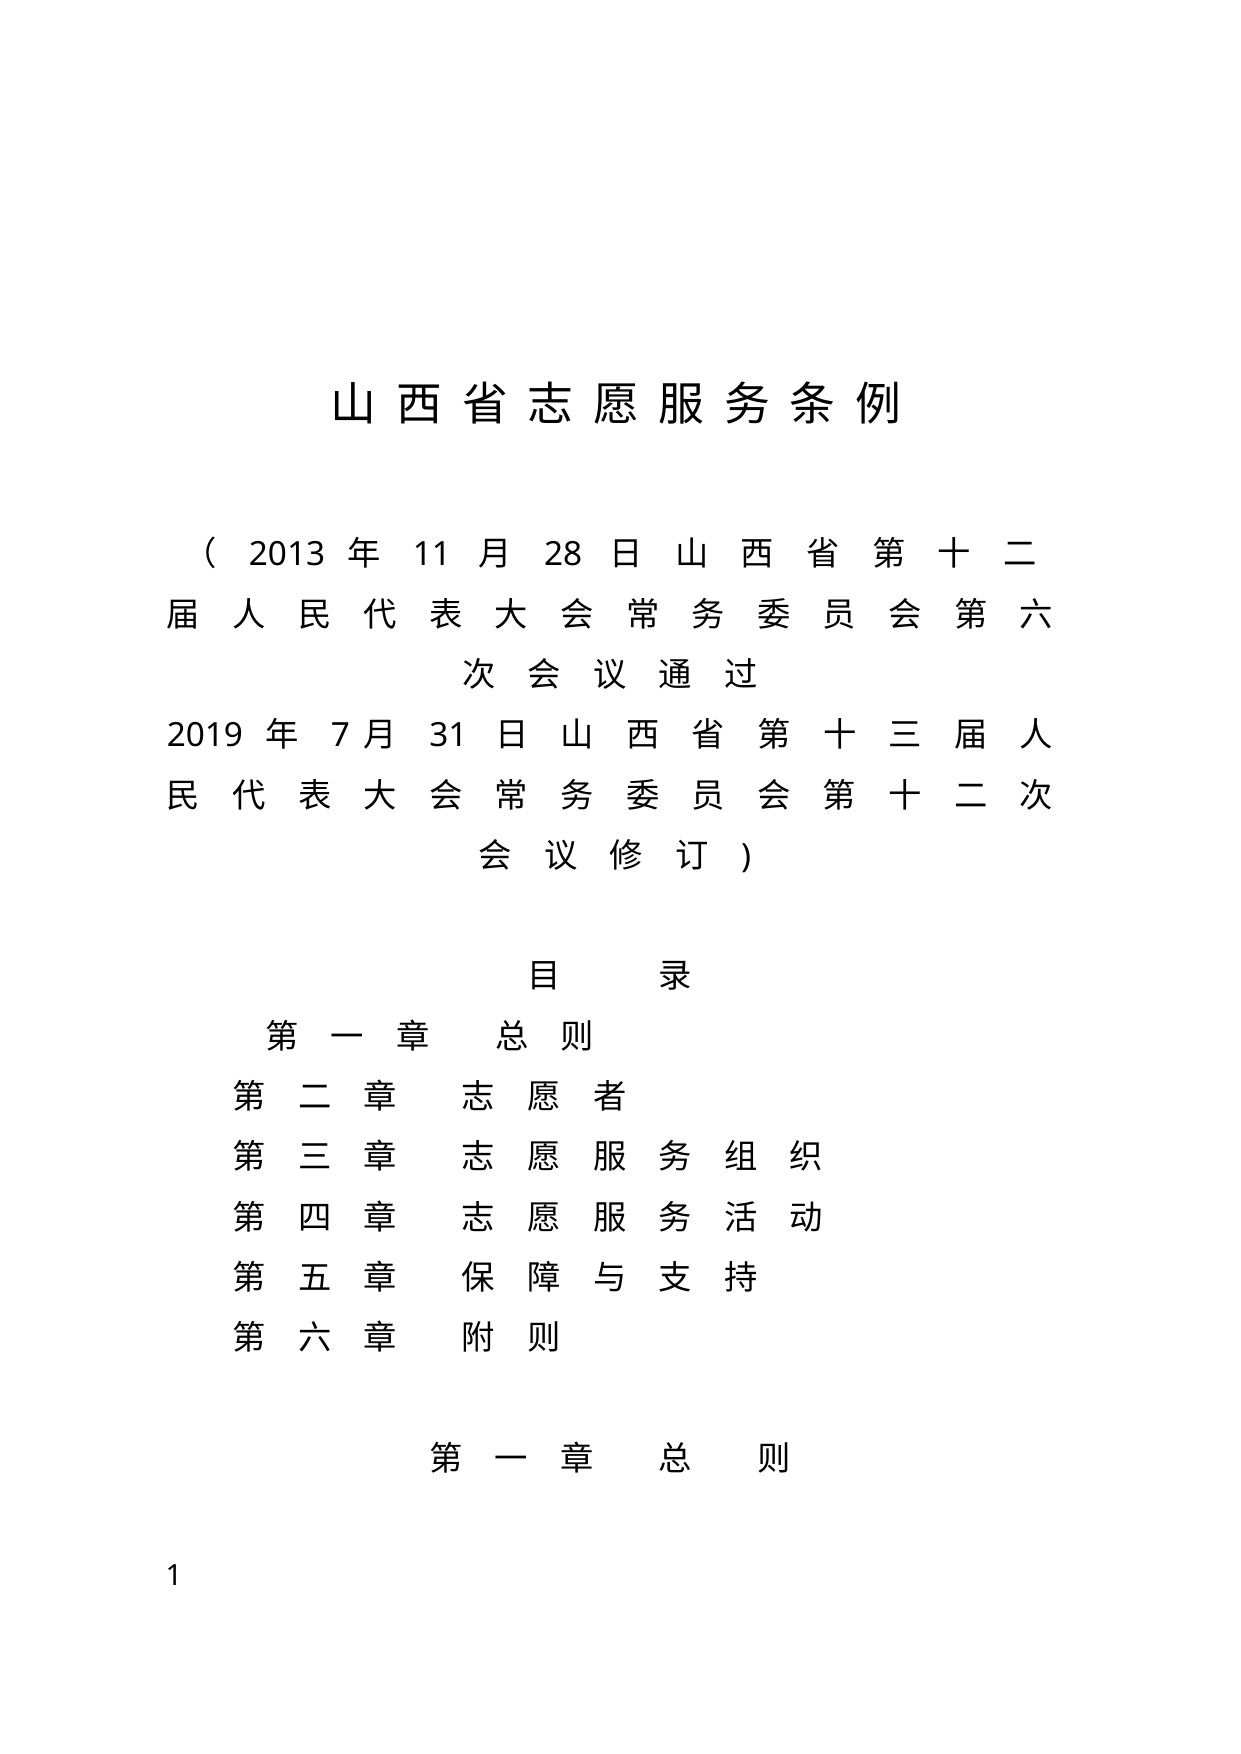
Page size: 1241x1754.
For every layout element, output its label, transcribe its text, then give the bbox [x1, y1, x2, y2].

text 山西省志愿服务条例 [167, 340, 1085, 461]
list 总则 [167, 1003, 1085, 1064]
text 第一章 总 则 [167, 1426, 1085, 1486]
list 第四章 志愿服务活动 [167, 1184, 1085, 1245]
text （2013年11月28日山西省第十二届人民代表大会常务委员会第六次会议通过 [167, 521, 1085, 702]
text 目 录 [167, 943, 1085, 1003]
list 第五章 保障与支持 [167, 1245, 1085, 1305]
list 第三章 志愿服务组织 [167, 1124, 1085, 1184]
list 第六章 附则 [167, 1305, 1085, 1365]
list 第二章 志愿者 [167, 1064, 1085, 1124]
text 2019年7月31日山西省第十三届人民代表大会常务委员会第十二次会议修订) [167, 702, 1085, 883]
